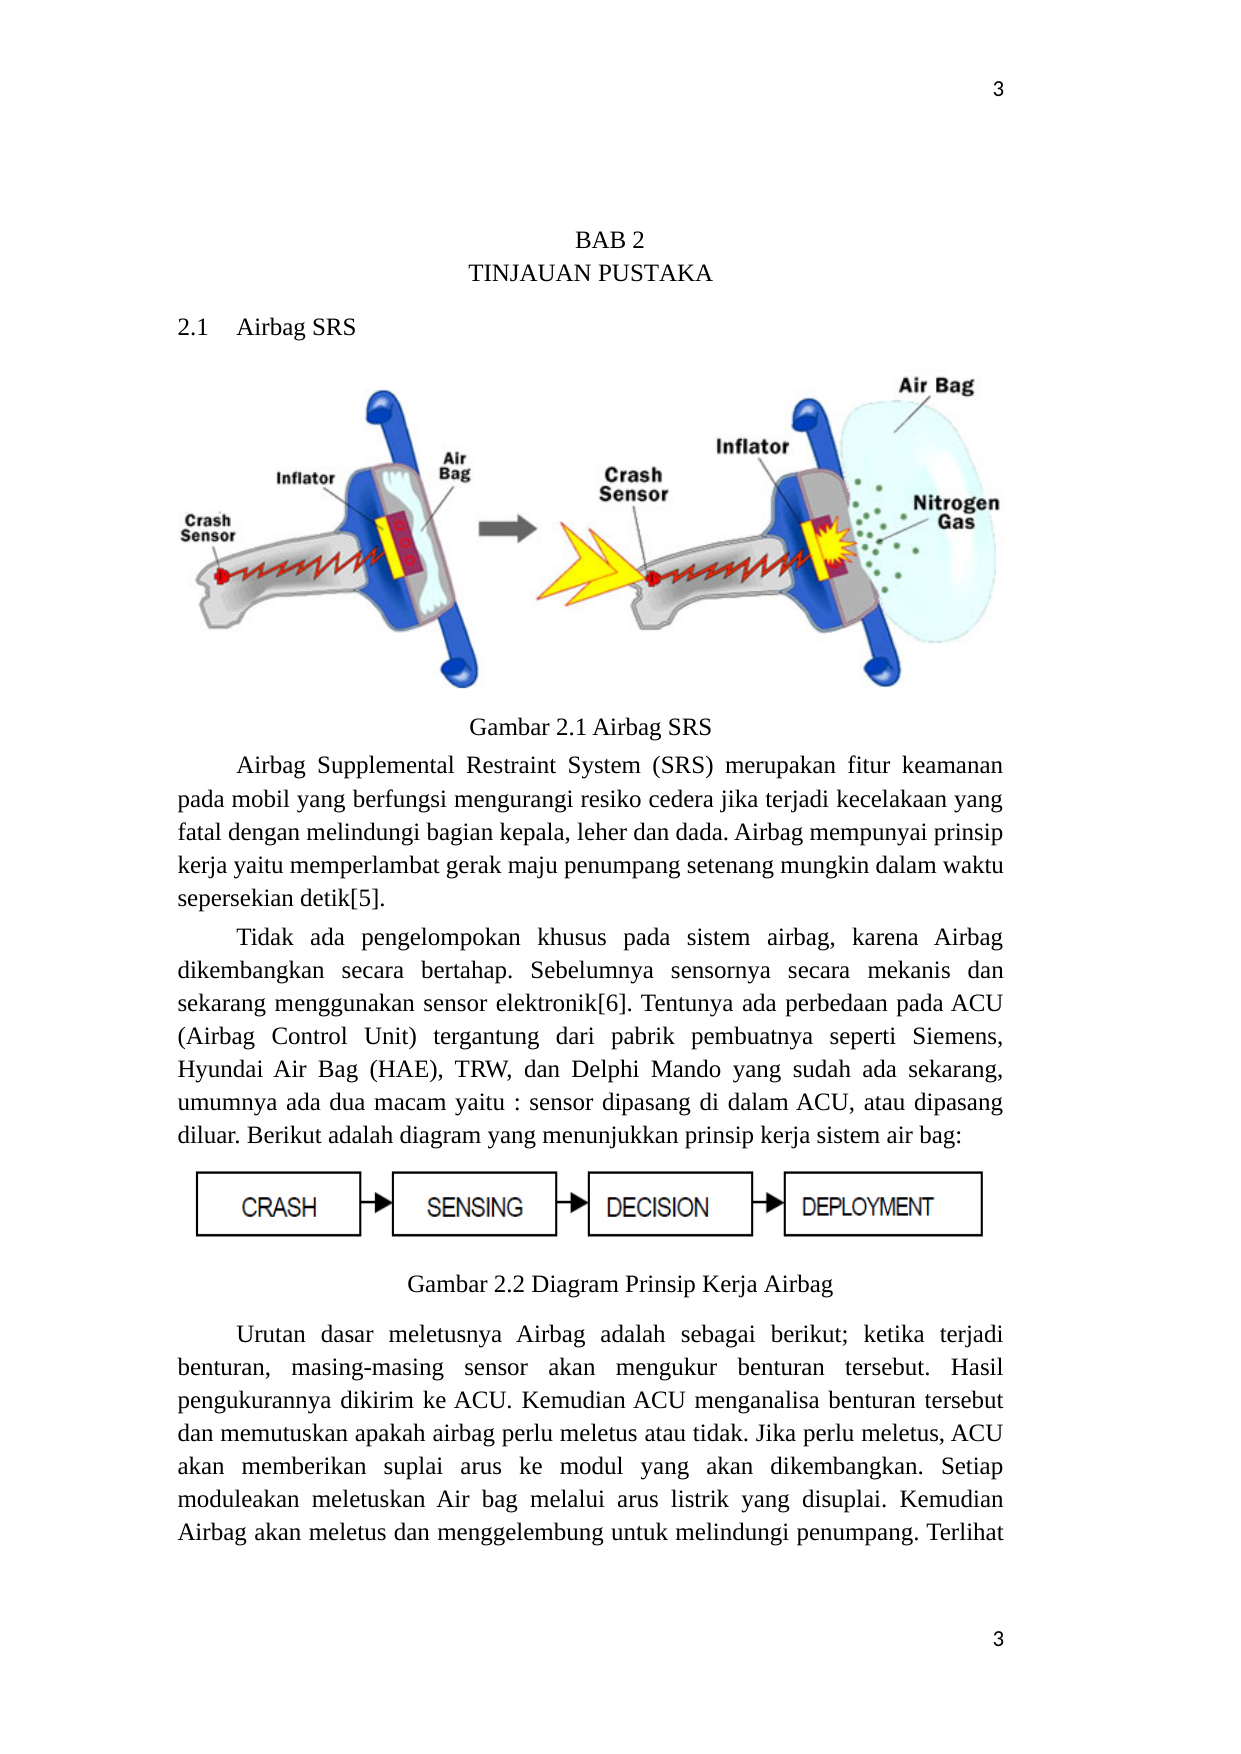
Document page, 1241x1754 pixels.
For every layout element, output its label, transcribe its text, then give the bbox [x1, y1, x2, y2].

text Gambar 2.1 Airbag SRS [177, 712, 1004, 740]
picture [177, 357, 1004, 702]
text Gambar 2.2 Diagram Prinsip Kerja Airbag [177, 1255, 1004, 1298]
text Airbag Supplemental Restraint System (SRS) merupakan fitur keamanan pada mobil yang berfungsi mengurangi resiko cedera jika terjadi kecelakaan yang fatal dengan melindungi bagian kepala, leher dan dada. Airbag mempunyai prinsip kerja yaitu memperlambat gerak maju penumpang setenang mungkin dalam waktu sepersekian detik[5]. [177, 751, 1004, 911]
subtitle TINJAUAN PUSTAKA [177, 258, 1004, 287]
subtitle Airbag SRS [177, 312, 1004, 340]
text Tidak ada pengelompokan khusus pada sistem airbag, karena Airbag dikembangkan secara bertahap. Sebelumnya sensornya secara mekanis dan sekarang menggunakan sensor elektronik[6]. Tentunya ada perbedaan pada ACU (Airbag Control Unit) tergantung dari pabrik pembuatnya seperti Siemens, Hyundai Air Bag (HAE), TRW, dan Delphi Mando yang sudah ada sekarang, umumnya ada dua macam yaitu : sensor dipasang di dalam ACU, atau dipasang diluar. Berikut adalah diagram yang menunjukkan prinsip kerja sistem air bag: [177, 922, 1004, 1148]
picture [177, 1158, 1004, 1255]
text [177, 1319, 1004, 1546]
